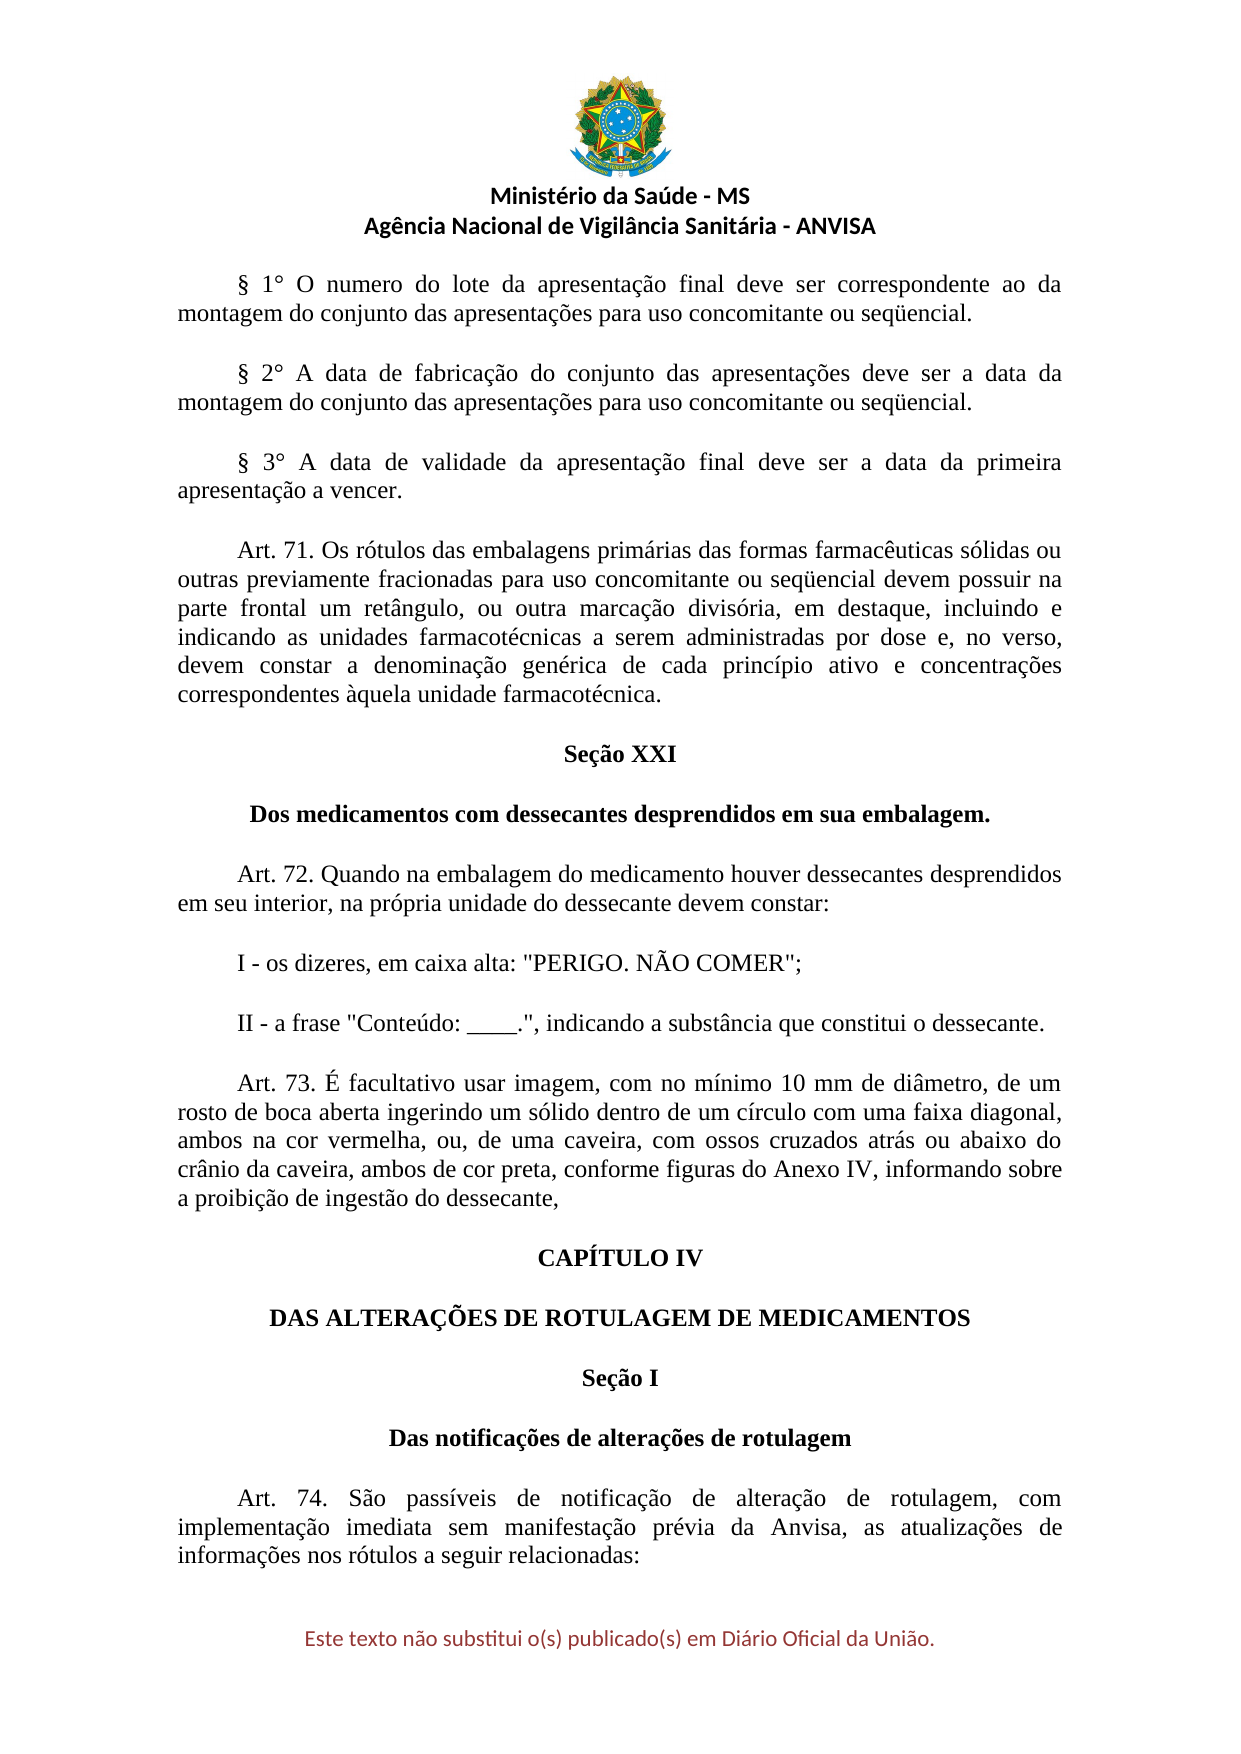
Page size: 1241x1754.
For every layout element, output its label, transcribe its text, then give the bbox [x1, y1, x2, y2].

text Dos medicamentos com dessecantes desprendidos em sua embalagem. [177, 799, 1063, 828]
picture [566, 73, 674, 180]
text Art. 74. São passíveis de notificação de alteração de rotulagem, com implementação imediata sem manifestação prévia da Anvisa, as atualizações de informações nos rótulos a seguir relacionadas: [177, 1483, 1063, 1569]
text Art. 72. Quando na embalagem do medicamento houver dessecantes desprendidos em seu interior, na própria unidade do dessecante devem constar: [177, 859, 1063, 917]
text Art. 71. Os rótulos das embalagens primárias das formas farmacêuticas sólidas ou outras previamente fracionadas para uso concomitante ou seqüencial devem possuir na parte frontal um retângulo, ou outra marcação divisória, em destaque, incluindo e indicando as unidades farmacotécnicas a serem administradas por dose e, no verso, devem constar a denominação genérica de cada princípio ativo e concentrações correspondentes àquela unidade farmacotécnica. [177, 535, 1063, 708]
text § 3° A data de validade da apresentação final deve ser a data da primeira apresentação a vencer. [177, 447, 1063, 504]
text § 2° A data de fabricação do conjunto das apresentações deve ser a data da montagem do conjunto das apresentações para uso concomitante ou seqüencial. [177, 358, 1063, 415]
text Seção XXI [177, 739, 1063, 768]
text II - a frase "Conteúdo: ____.", indicando a substância que constitui o dessecante. [177, 1008, 1063, 1037]
text I - os dizeres, em caixa alta: "PERIGO. NÃO COMER"; [177, 948, 1063, 977]
text CAPÍTULO IV [177, 1243, 1063, 1272]
text DAS ALTERAÇÕES DE ROTULAGEM DE MEDICAMENTOS [177, 1303, 1063, 1332]
text Seção I [177, 1363, 1063, 1392]
text § 1° O numero do lote da apresentação final deve ser correspondente ao da montagem do conjunto das apresentações para uso concomitante ou seqüencial. [177, 269, 1063, 327]
text Art. 73. É facultativo usar imagem, com no mínimo 10 mm de diâmetro, de um rosto de boca aberta ingerindo um sólido dentro de um círculo com uma faixa diagonal, ambos na cor vermelha, ou, de uma caveira, com ossos cruzados atrás ou abaixo do crânio da caveira, ambos de cor preta, conforme figuras do Anexo IV, informando sobre a proibição de ingestão do dessecante, [177, 1068, 1063, 1212]
text Das notificações de alterações de rotulagem [177, 1423, 1063, 1452]
